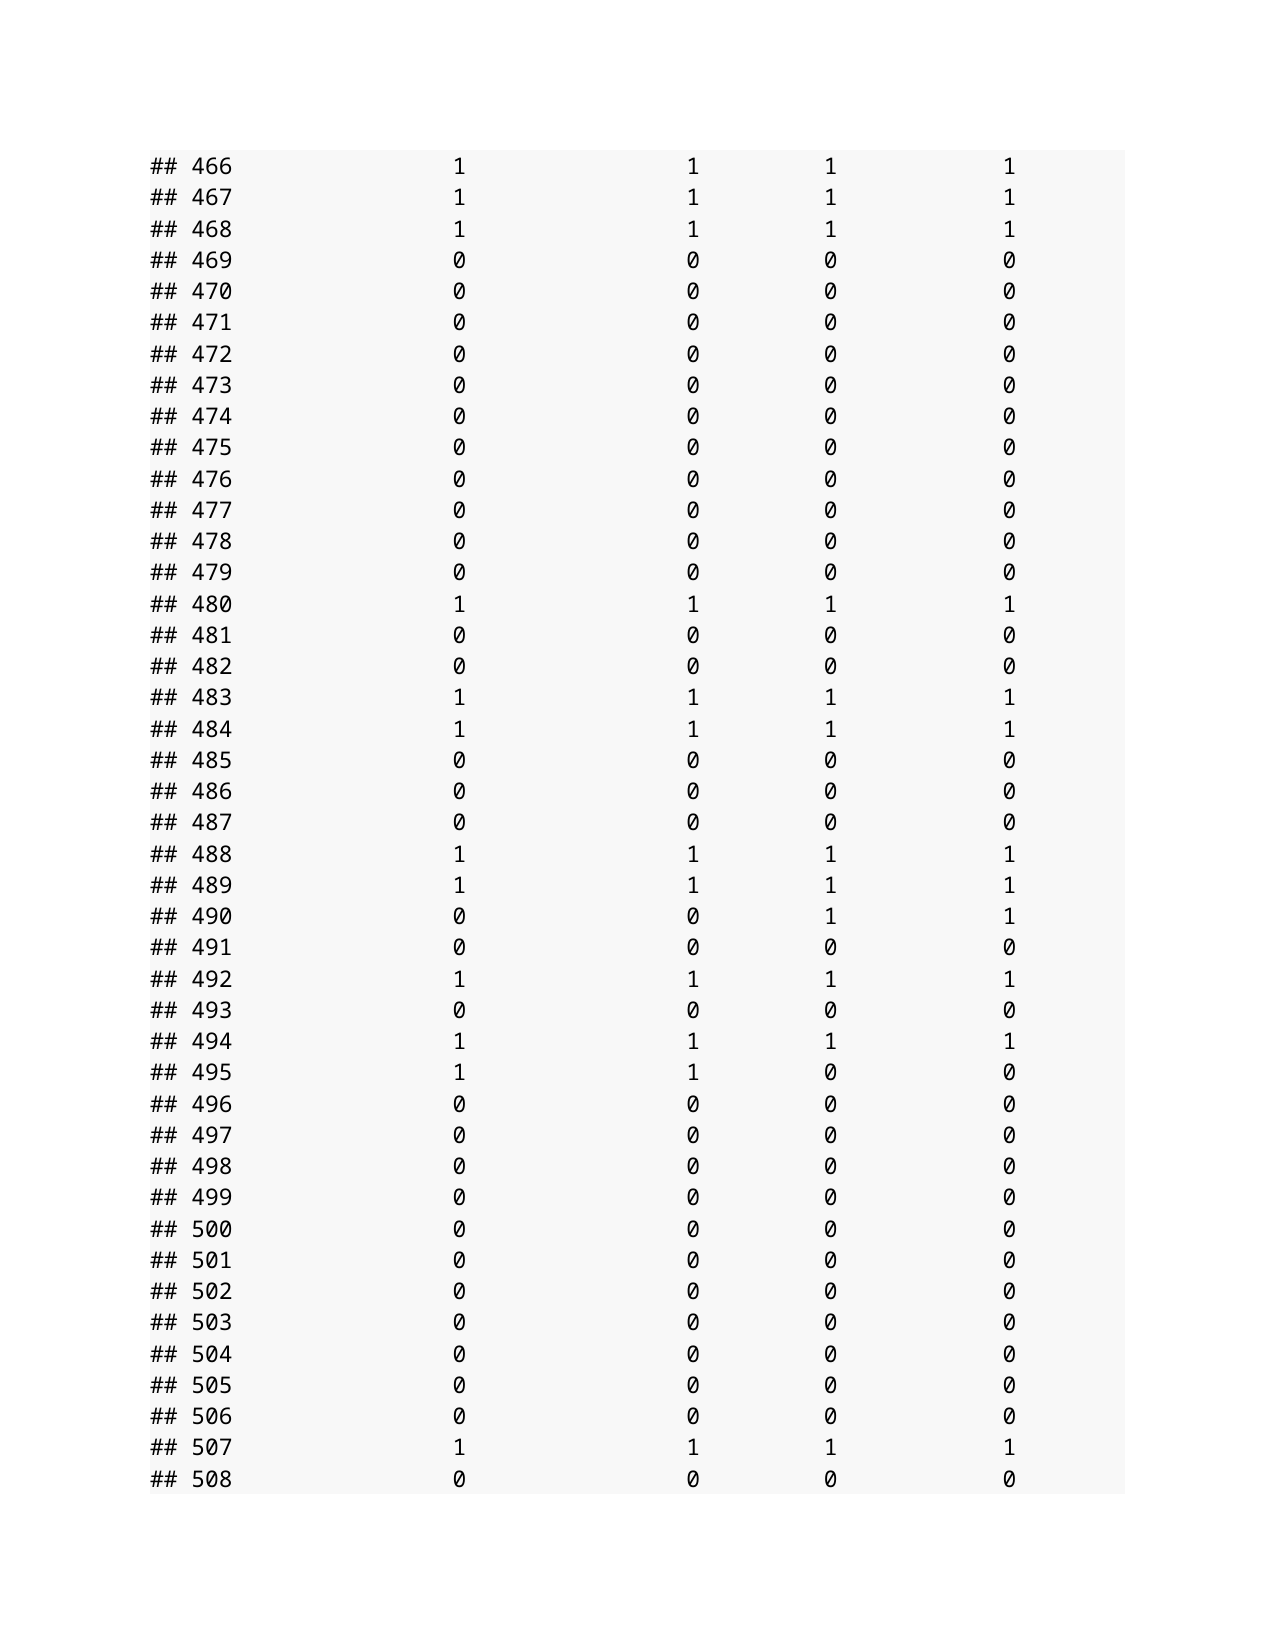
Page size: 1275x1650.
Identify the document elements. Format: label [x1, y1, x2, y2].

text [150, 150, 1125, 1494]
